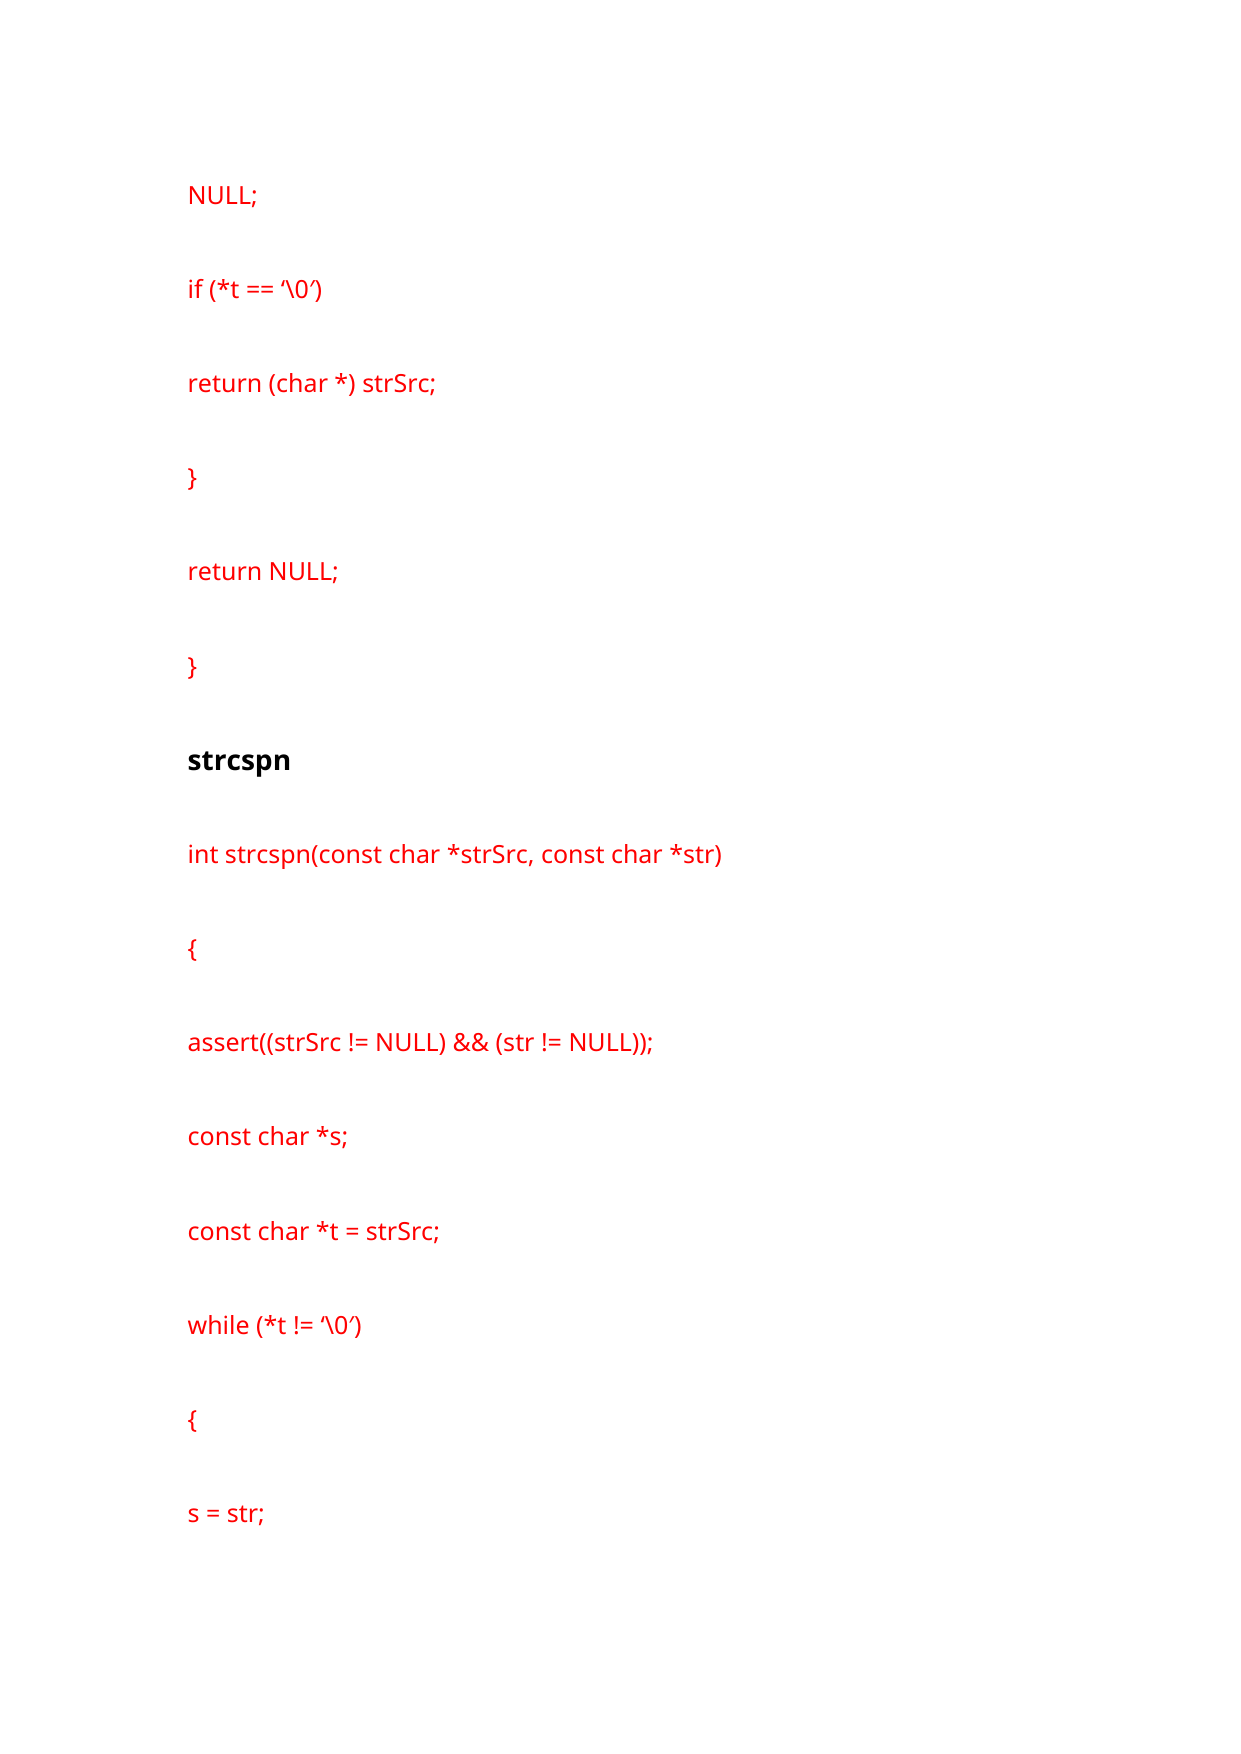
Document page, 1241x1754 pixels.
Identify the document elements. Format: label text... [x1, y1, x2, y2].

text if (*t == ‘\0′) [187, 256, 1053, 321]
text { [187, 1386, 1053, 1451]
text return (char *) strSrc; [187, 350, 1053, 415]
text return NULL; [187, 539, 1053, 604]
text const char *t = strSrc; [187, 1198, 1053, 1263]
text NULL; [187, 162, 1053, 227]
text { [187, 915, 1053, 980]
text } [187, 444, 1053, 509]
text int strcspn(const char *strSrc, const char *str) [187, 821, 1053, 886]
text s = str; [187, 1480, 1053, 1545]
text assert((strSrc != NULL) && (str != NULL)); [187, 1009, 1053, 1074]
text const char *s; [187, 1104, 1053, 1169]
text } [187, 633, 1053, 698]
text while (*t != ‘\0′) [187, 1292, 1053, 1357]
text strcspn [187, 727, 1053, 792]
